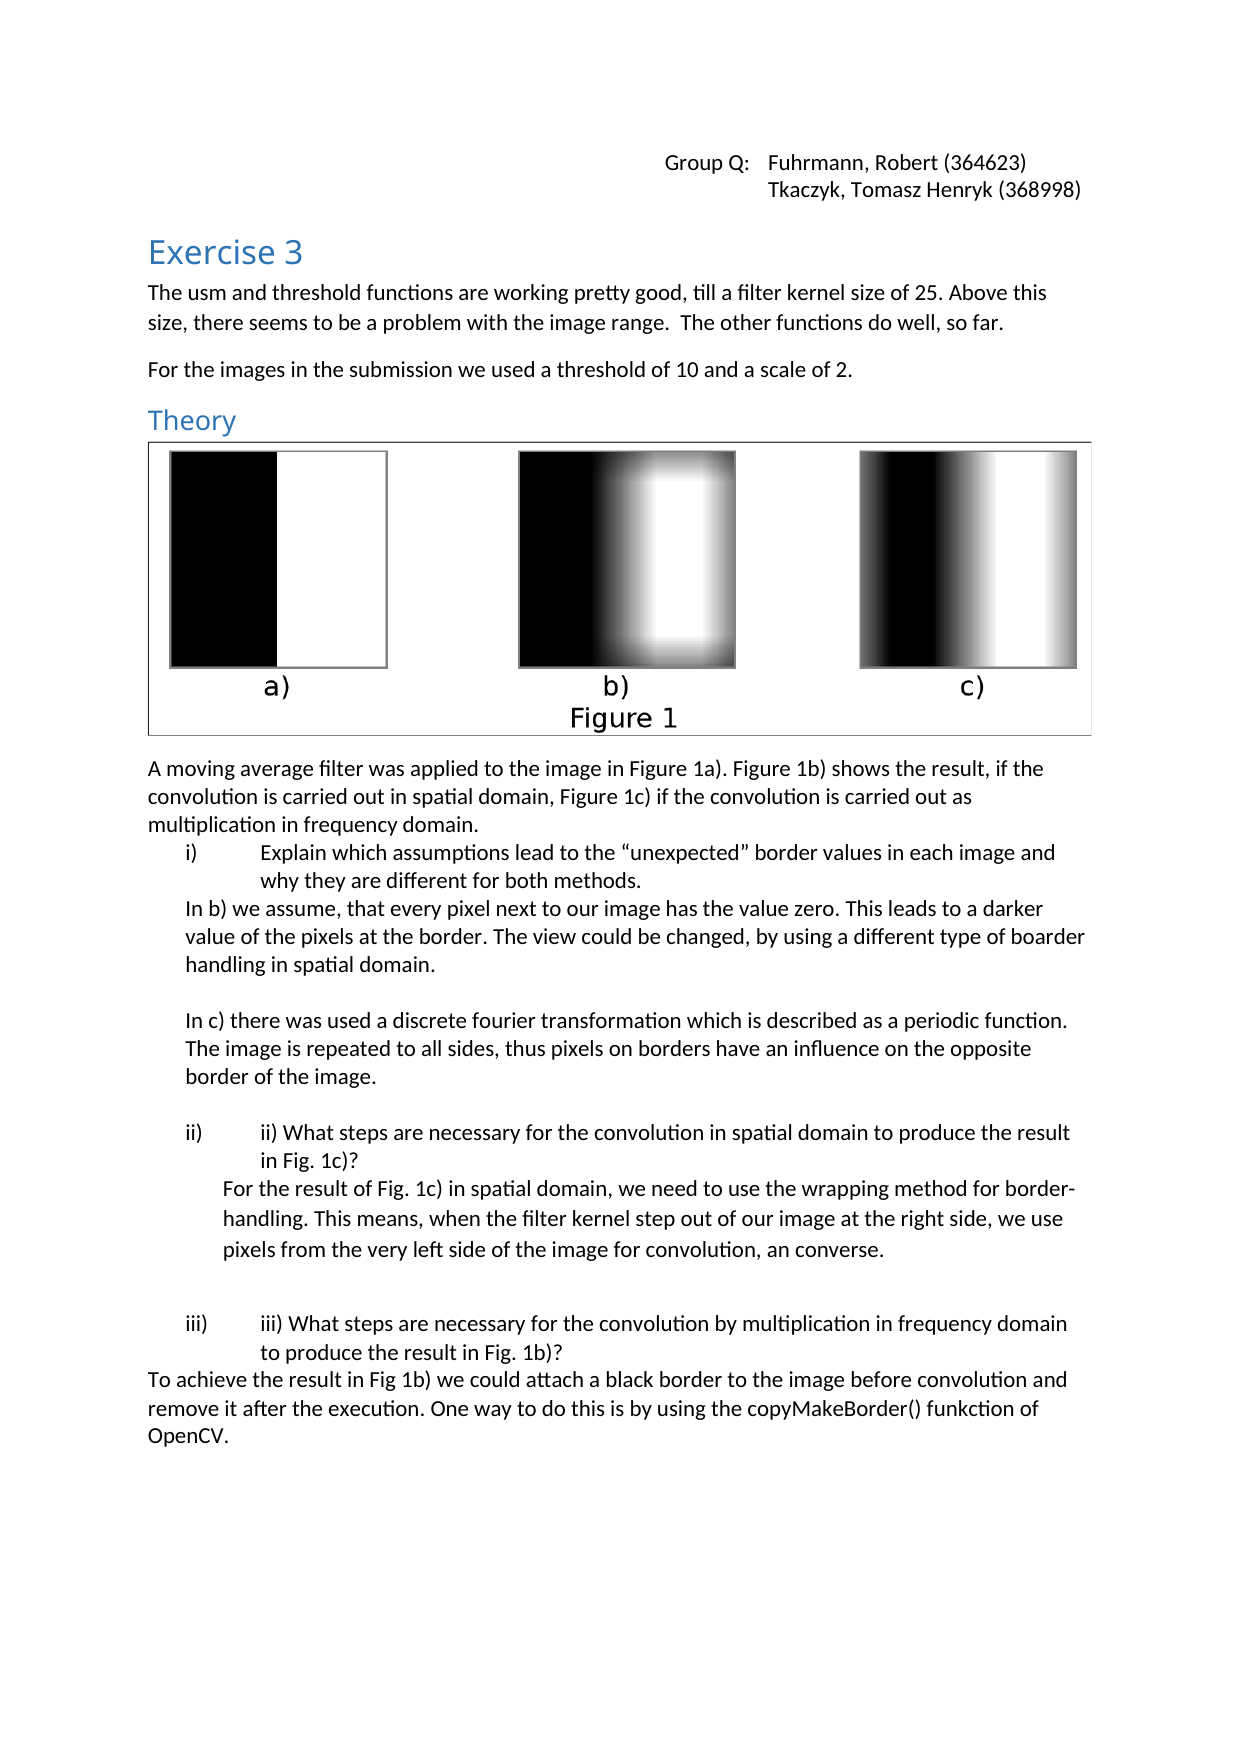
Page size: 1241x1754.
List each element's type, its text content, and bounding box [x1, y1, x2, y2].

text The usm and threshold functions are working pretty good, till a filter kernel size of 25. Above this size, there seems to be a problem with the image range. The other functions do well, so far. [148, 278, 1093, 336]
text To achieve the result in Fig 1b) we could attach a black border to the image before convolution and remove it after the execution. One way to do this is by using the copyMakeBorder() funkction of OpenCV. [148, 1366, 1093, 1450]
subtitle Theory [148, 402, 1093, 438]
text Group Q: Fuhrmann, Robert (364623) Tkaczyk, Tomasz Henryk (368998) [664, 148, 1093, 204]
subtitle Exercise 3 [148, 229, 1093, 274]
list ii) What steps are necessary for the convolution in spatial domain to produce the result in Fig. 1c)? [185, 1118, 1093, 1174]
text In c) there was used a discrete fourier transformation which is described as a periodic function. The image is repeated to all sides, thus pixels on borders have an influence on the opposite border of the image. [185, 1006, 1093, 1090]
list iii) What steps are necessary for the convolution by multiplication in frequency domain to produce the result in Fig. 1b)? [185, 1309, 1093, 1366]
list Explain which assumptions lead to the “unexpected” border values in each image and why they are different for both methods. [185, 838, 1093, 894]
text For the images in the submission we used a threshold of 10 and a scale of 2. [148, 355, 1093, 383]
list For the result of Fig. 1c) in spatial domain, we need to use the wrapping method for border-handling. This means, when the filter kernel step out of our image at the right side, we use pixels from the very left side of the image for convolution, an converse. [223, 1174, 1093, 1263]
text A moving average filter was applied to the image in Figure 1a). Figure 1b) shows the result, if the convolution is carried out in spatial domain, Figure 1c) if the convolution is carried out as multiplication in frequency domain. [148, 754, 1093, 838]
picture [147, 441, 1092, 736]
text In b) we assume, that every pixel next to our image has the value zero. This leads to a darker value of the pixels at the border. The view could be changed, by using a different type of boarder handling in spatial domain. [185, 894, 1093, 978]
